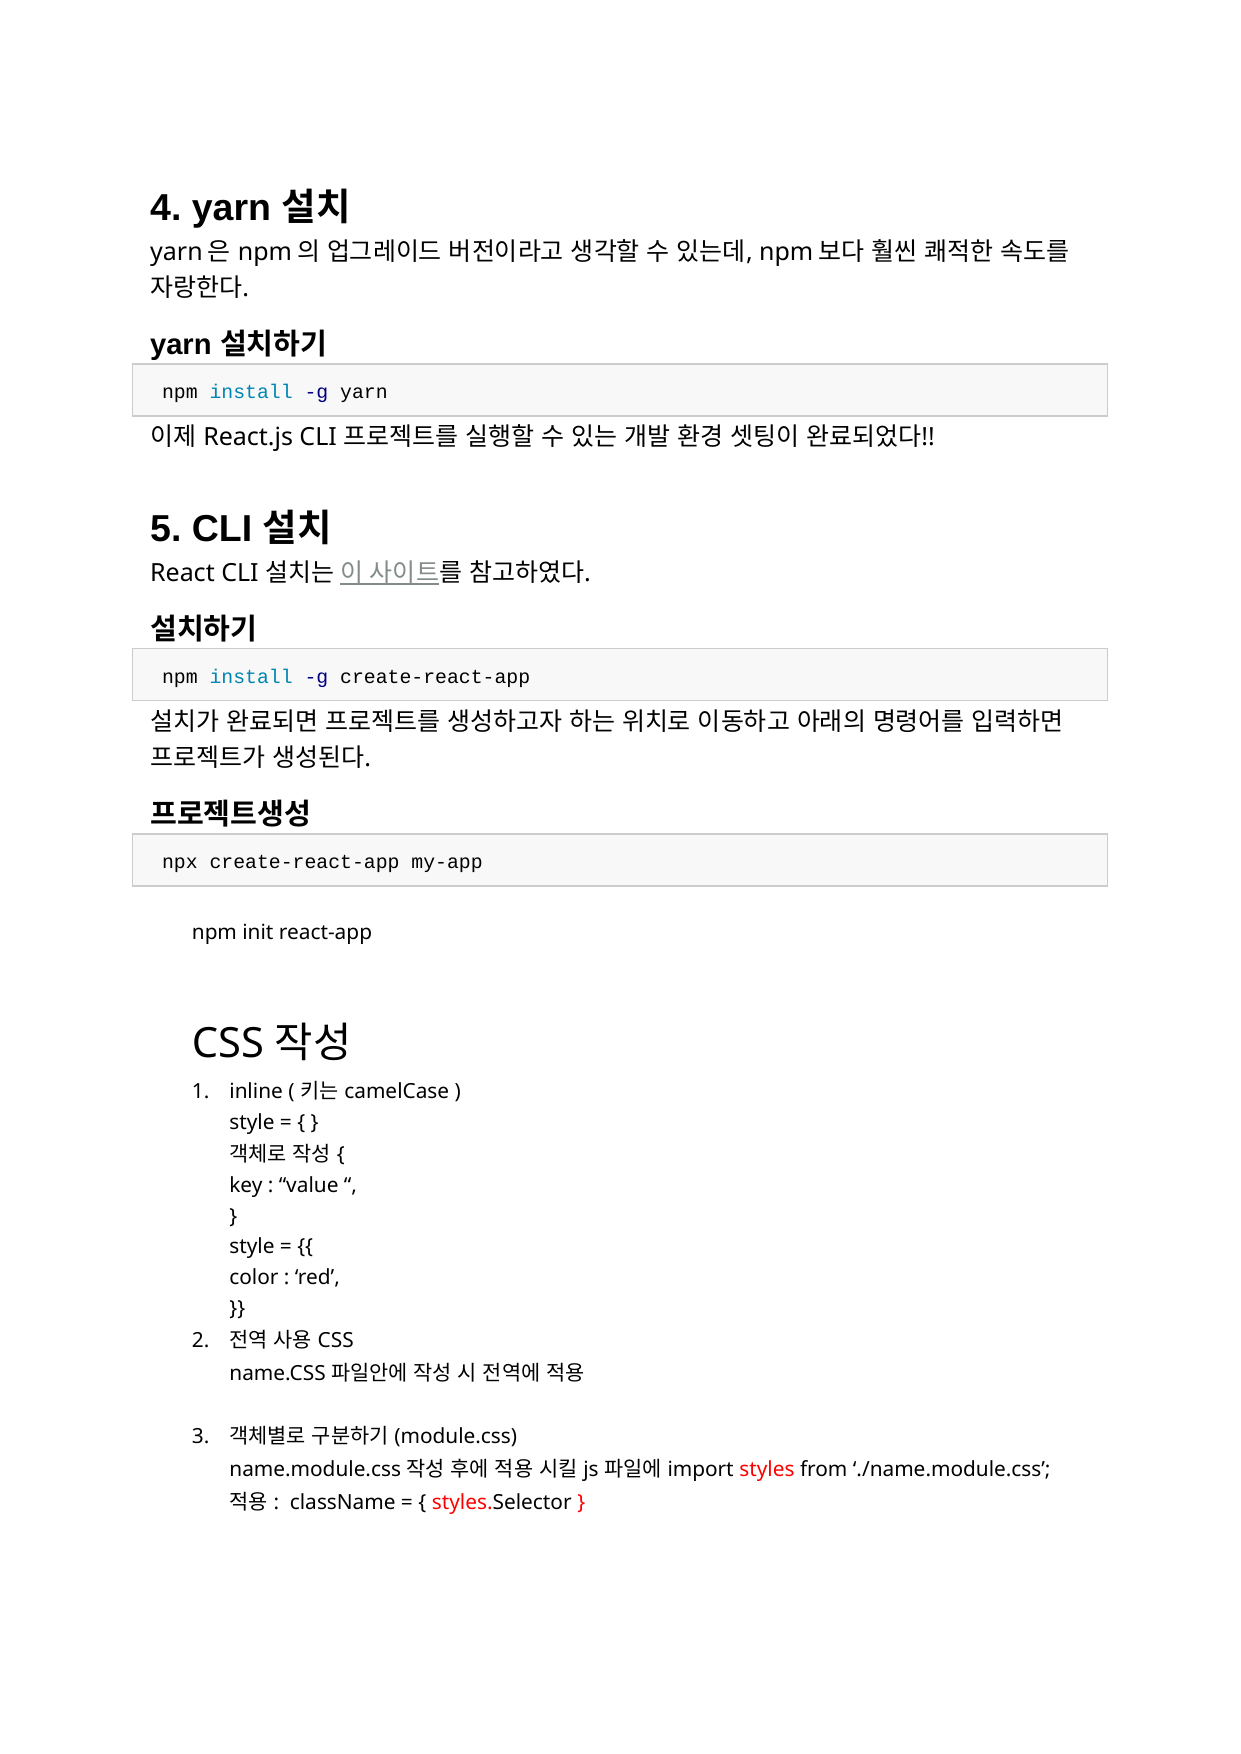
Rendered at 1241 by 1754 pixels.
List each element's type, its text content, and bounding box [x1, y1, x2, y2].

text 설치하기 [150, 605, 1090, 648]
text npx create-react-app my-app [133, 835, 1107, 885]
text }} [192, 1293, 1090, 1321]
text 5. CLI 설치 [150, 498, 1090, 552]
list 전역 사용 CSS [192, 1323, 1090, 1354]
text style = {{ [192, 1232, 1090, 1260]
text yarn은 npm의 업그레이드 버전이라고 생각할 수 있는데, npm보다 훨씬 쾌적한 속도를 자랑한다. [150, 231, 1090, 304]
text npm install -g create-react-app [133, 649, 1107, 700]
text 4. yarn 설치 [150, 177, 1090, 231]
text 프로젝트생성 [150, 791, 1090, 833]
text npm install -g yarn [133, 365, 1107, 415]
list 객체별로 구분하기 (module.css) [192, 1419, 1090, 1450]
text npm init react-app [192, 917, 1090, 946]
text CSS 작성 [192, 1009, 1090, 1069]
list 적용 : className = { styles.Selector } [229, 1485, 1090, 1515]
text } [192, 1201, 1090, 1229]
text key : “value “, [229, 1170, 1090, 1199]
text React CLI 설치는 이 사이트를 참고하였다. [150, 552, 1090, 589]
text 객체로 작성 { [229, 1138, 1090, 1168]
text 설치가 완료되면 프로젝트를 생성하고자 하는 위치로 이동하고 아래의 명령어를 입력하면 프로젝트가 생성된다. [150, 701, 1090, 774]
text style = { } [229, 1107, 1090, 1136]
text yarn 설치하기 [150, 321, 1090, 363]
text color : ‘red’, [192, 1262, 1090, 1291]
list inline ( 키는 camelCase ) [192, 1074, 1090, 1105]
list name.CSS 파일안에 작성 시 전역에 적용 [229, 1356, 1090, 1387]
list name.module.css 작성 후에 적용 시킬 js 파일에 import styles from ‘./name.module.css’; [229, 1452, 1090, 1483]
text 이제 React.js CLI 프로젝트를 실행할 수 있는 개발 환경 셋팅이 완료되었다!! [150, 417, 1090, 481]
